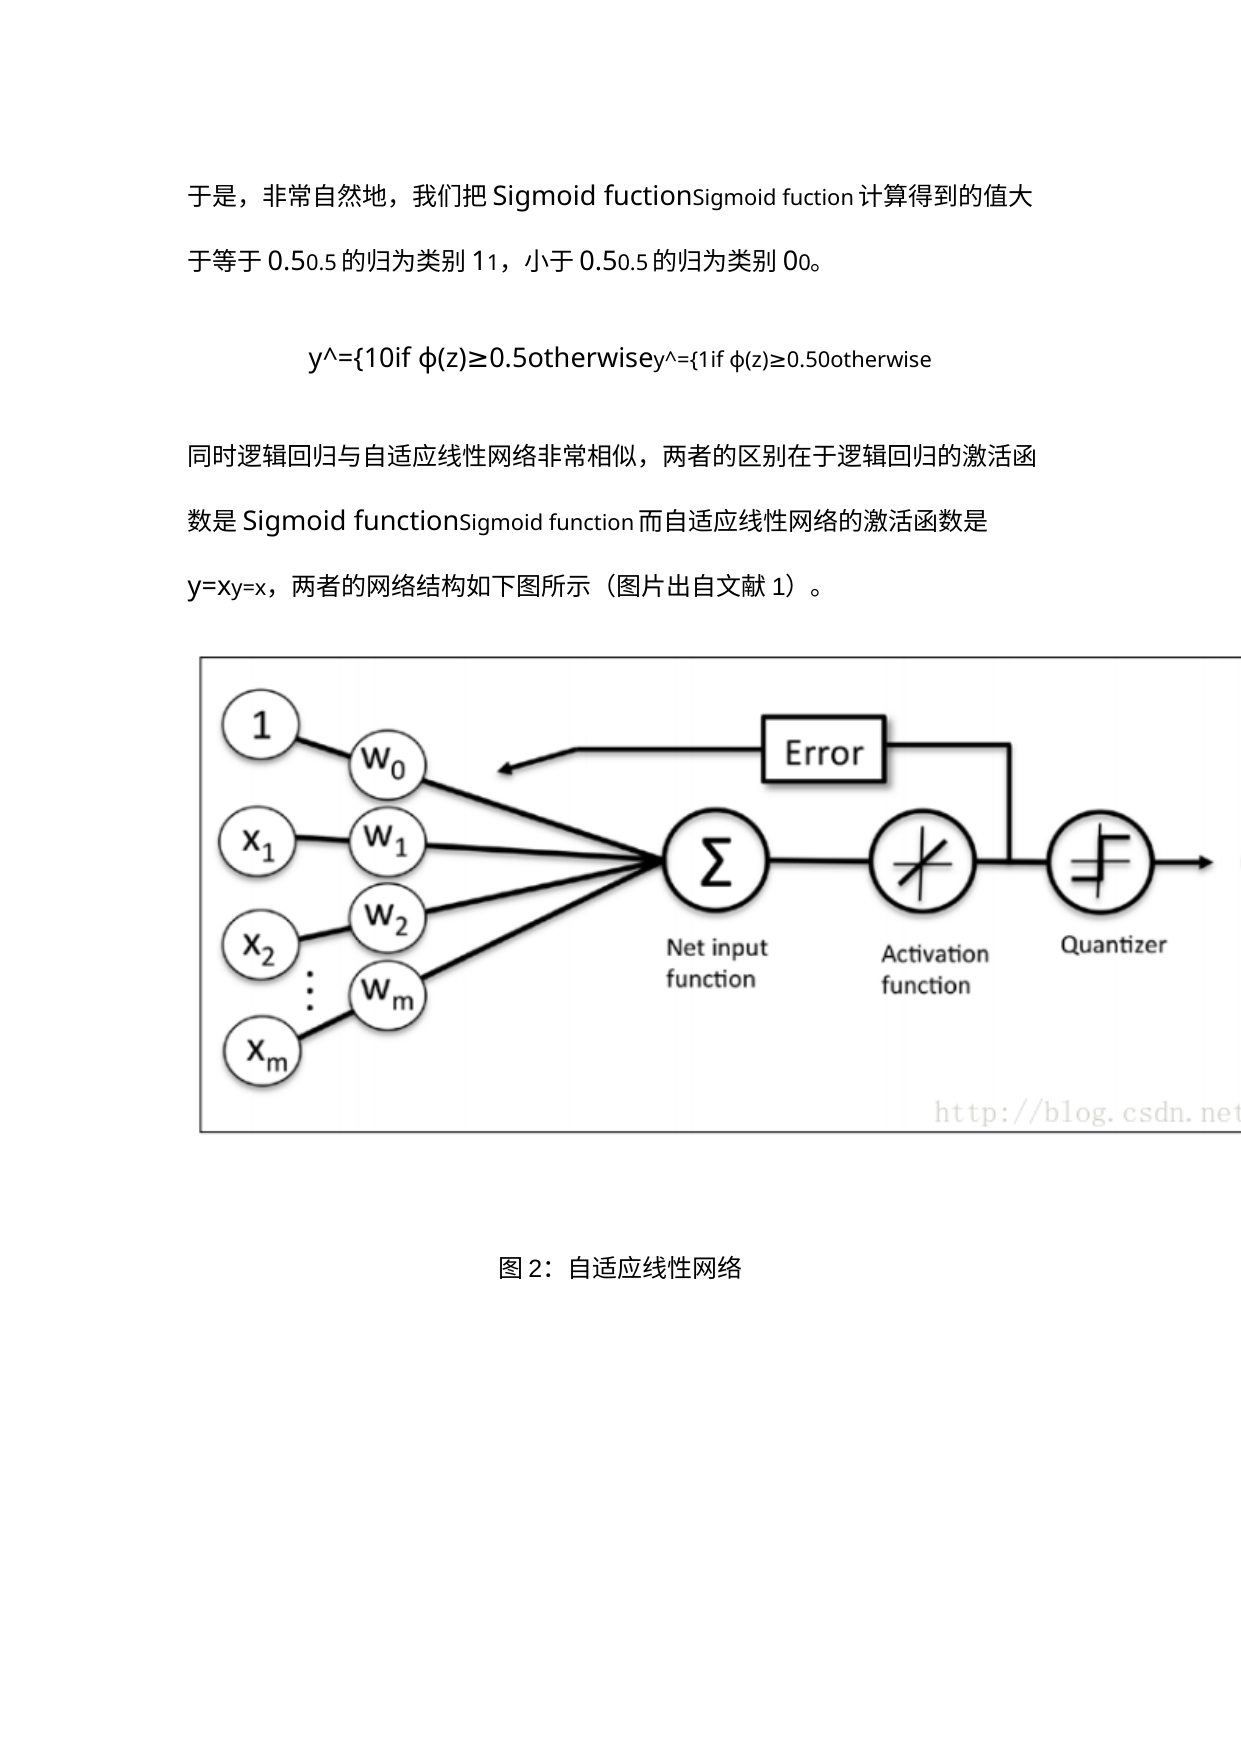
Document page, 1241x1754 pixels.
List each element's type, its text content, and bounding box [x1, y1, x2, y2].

text y^={10if ϕ(z)≥0.5otherwisey^={1if ϕ(z)≥0.50otherwise [187, 324, 1053, 389]
picture [187, 649, 1241, 1144]
text 同时逻辑回归与自适应线性网络非常相似，两者的区别在于逻辑回归的激活函数是Sigmoid functionSigmoid function而自适应线性网络的激活函数是y=xy=x，两者的网络结构如下图所示（图片出自文献1）。 [187, 389, 1053, 649]
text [187, 162, 1053, 324]
text 图2：自适应线性网络 [187, 1234, 1053, 1299]
